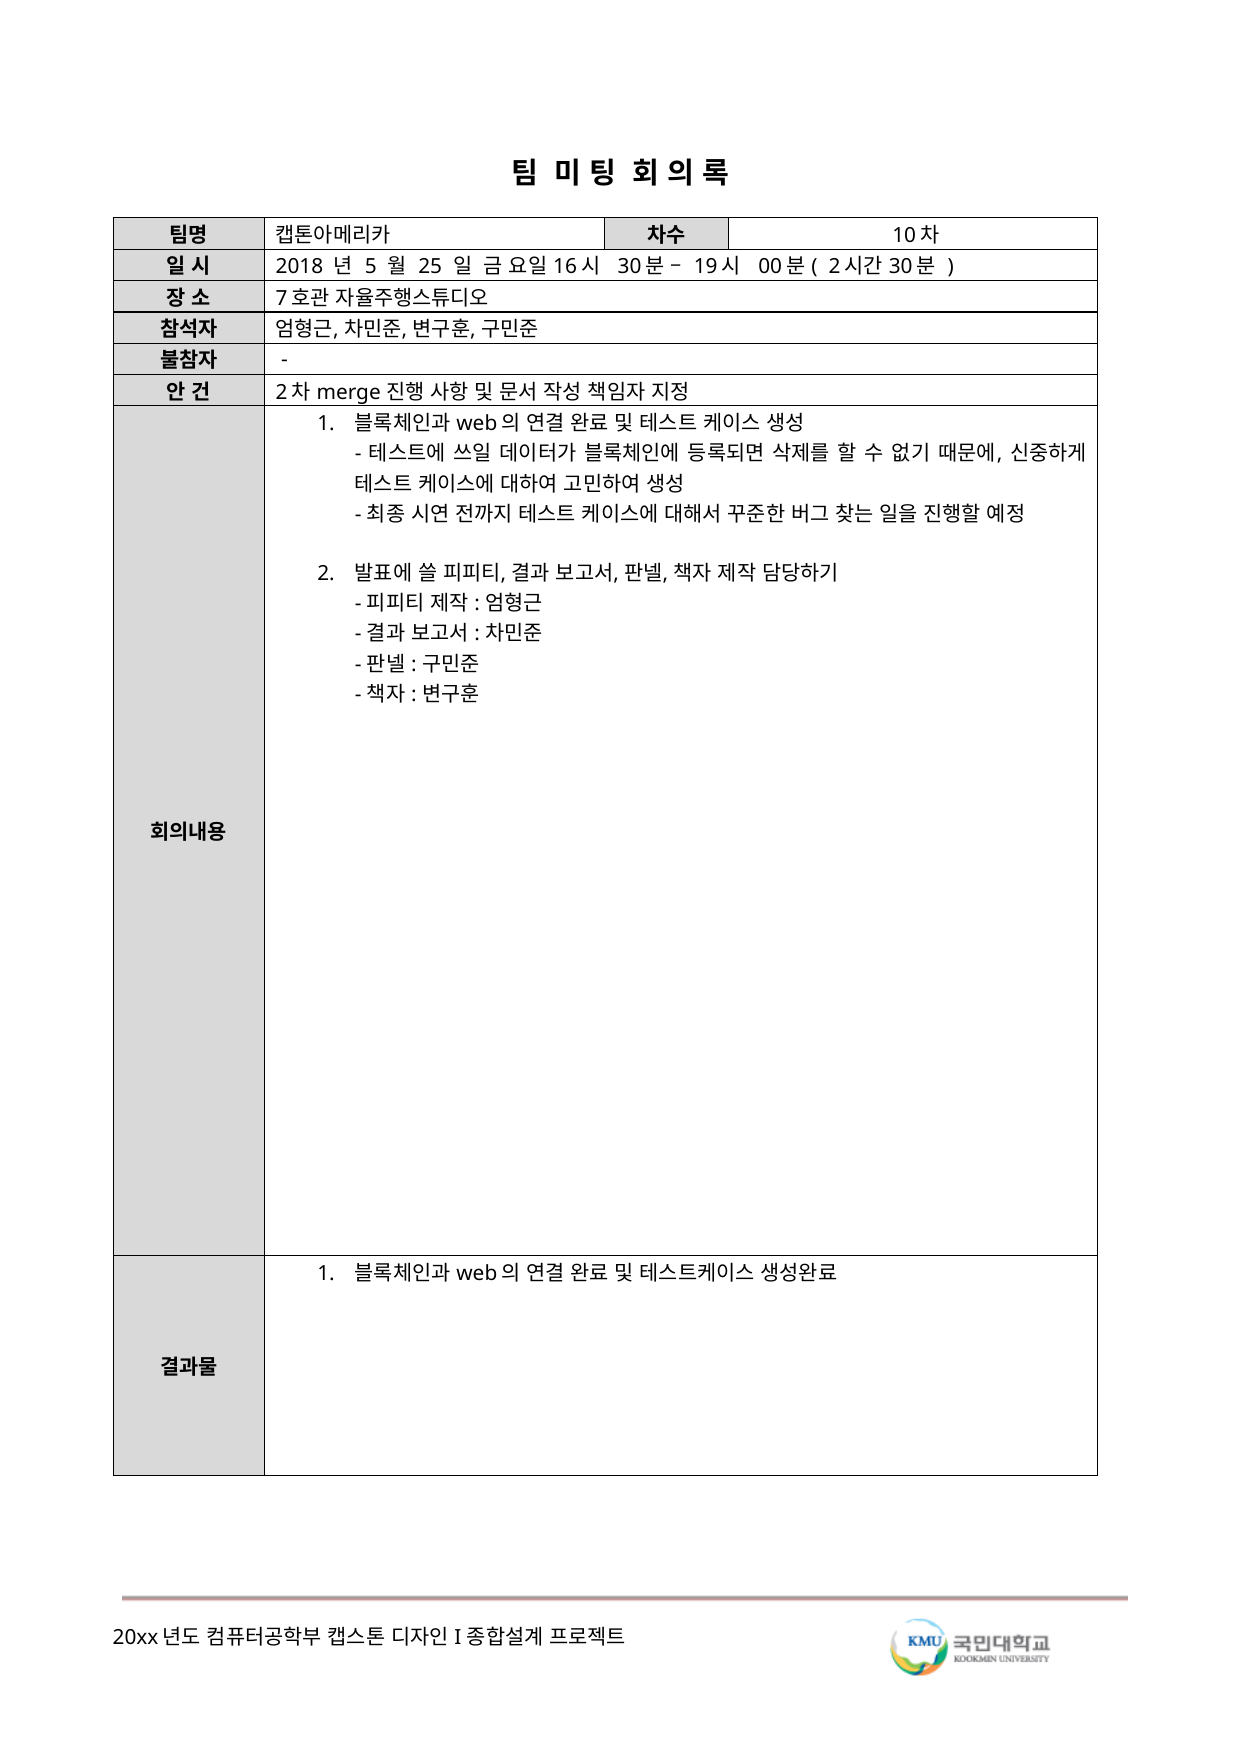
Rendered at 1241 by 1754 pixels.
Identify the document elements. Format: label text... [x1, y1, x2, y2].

text 팀 미 팅 회 의 록 [112, 150, 1128, 192]
picture [881, 1615, 1061, 1677]
table_cell 7호관 자율주행스튜디오 [265, 281, 1097, 311]
table_cell 2차 merge 진행 사항 및 문서 작성 책임자 지정 [265, 375, 1097, 405]
table_cell - [265, 344, 1097, 374]
table_cell 2018 년 5 월 25 일 금 요일 16시 30분 – 19시 00분 ( 2시간 30분 ) [265, 250, 1097, 280]
table_header 차수 [605, 218, 728, 249]
picture [122, 1591, 1128, 1610]
table_cell 안 건 [114, 375, 264, 405]
table_cell 불참자 [114, 344, 264, 374]
table_header 팀명 [114, 218, 264, 249]
table_header 캡톤아메리카 [265, 218, 604, 249]
table_cell 참석자 [114, 313, 264, 343]
table_cell 블록체인과 web의 연결 완료 및 테스트 케이스 생성 - 테스트에 쓰일 데이터가 블록체인에 등록되면 삭제를 할 수 없기 때문에, 신중하게 테스트 케이스에 대하여 고민하여 생성 - 최종 시연 전까지 테스트 케이스에 대해서 꾸준한 버그 찾는 일을 진행할 예정 발표에 쓸 피피티, 결과 보고서, 판넬, 책자 제작 담당하기 - 피피티 제작 : 엄형근 - 결과 보고서 : 차민준 - 판넬 : 구민준 - 책자 : 변구훈 [265, 406, 1097, 1255]
table_cell 회의내용 [114, 406, 264, 1255]
table_cell 블록체인과 web의 연결 완료 및 테스트케이스 생성완료 [265, 1256, 1097, 1475]
table_cell 결과물 [114, 1256, 264, 1475]
table_header 10차 [729, 218, 1097, 249]
table_cell 장 소 [114, 281, 264, 311]
table_cell 일 시 [114, 250, 264, 280]
table_cell 엄형근, 차민준, 변구훈, 구민준 [265, 313, 1097, 343]
